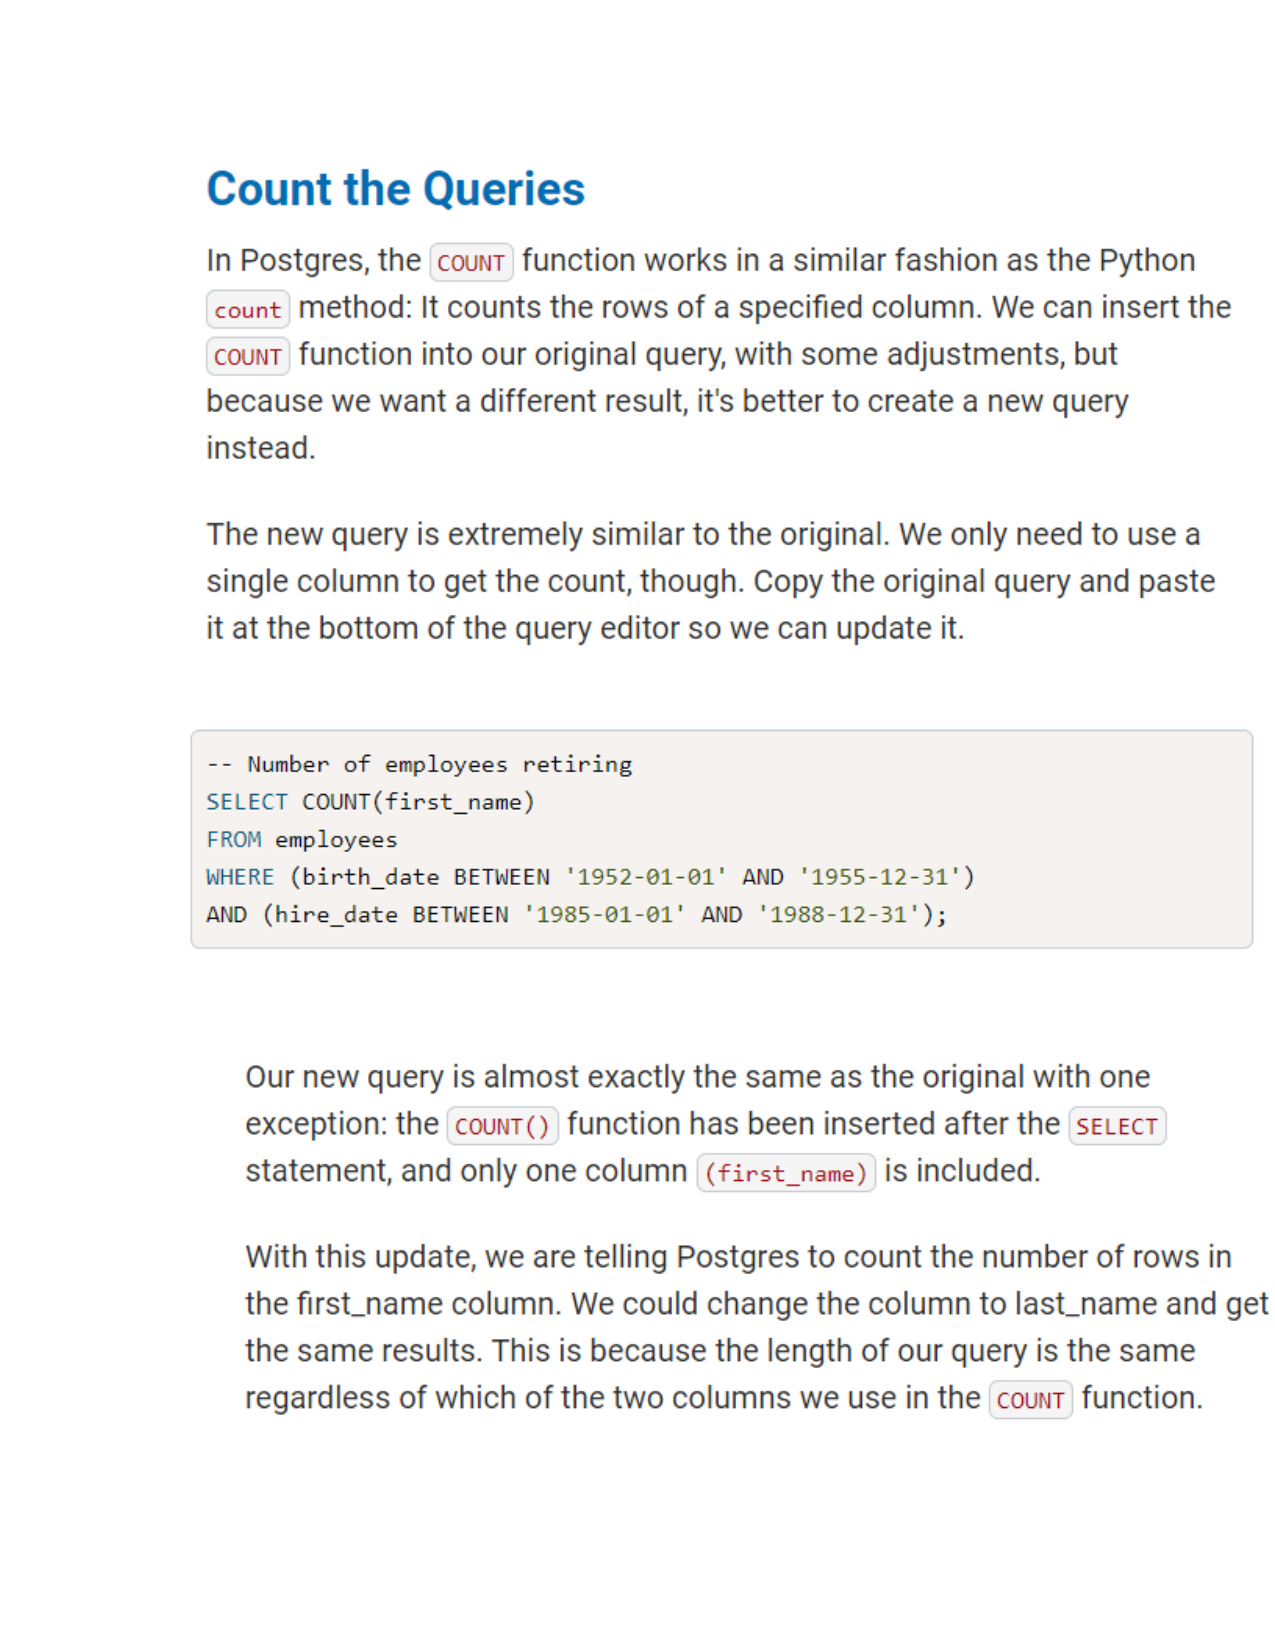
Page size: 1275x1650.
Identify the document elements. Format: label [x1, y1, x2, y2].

picture [150, 1000, 1275, 1454]
picture [150, 150, 1275, 982]
